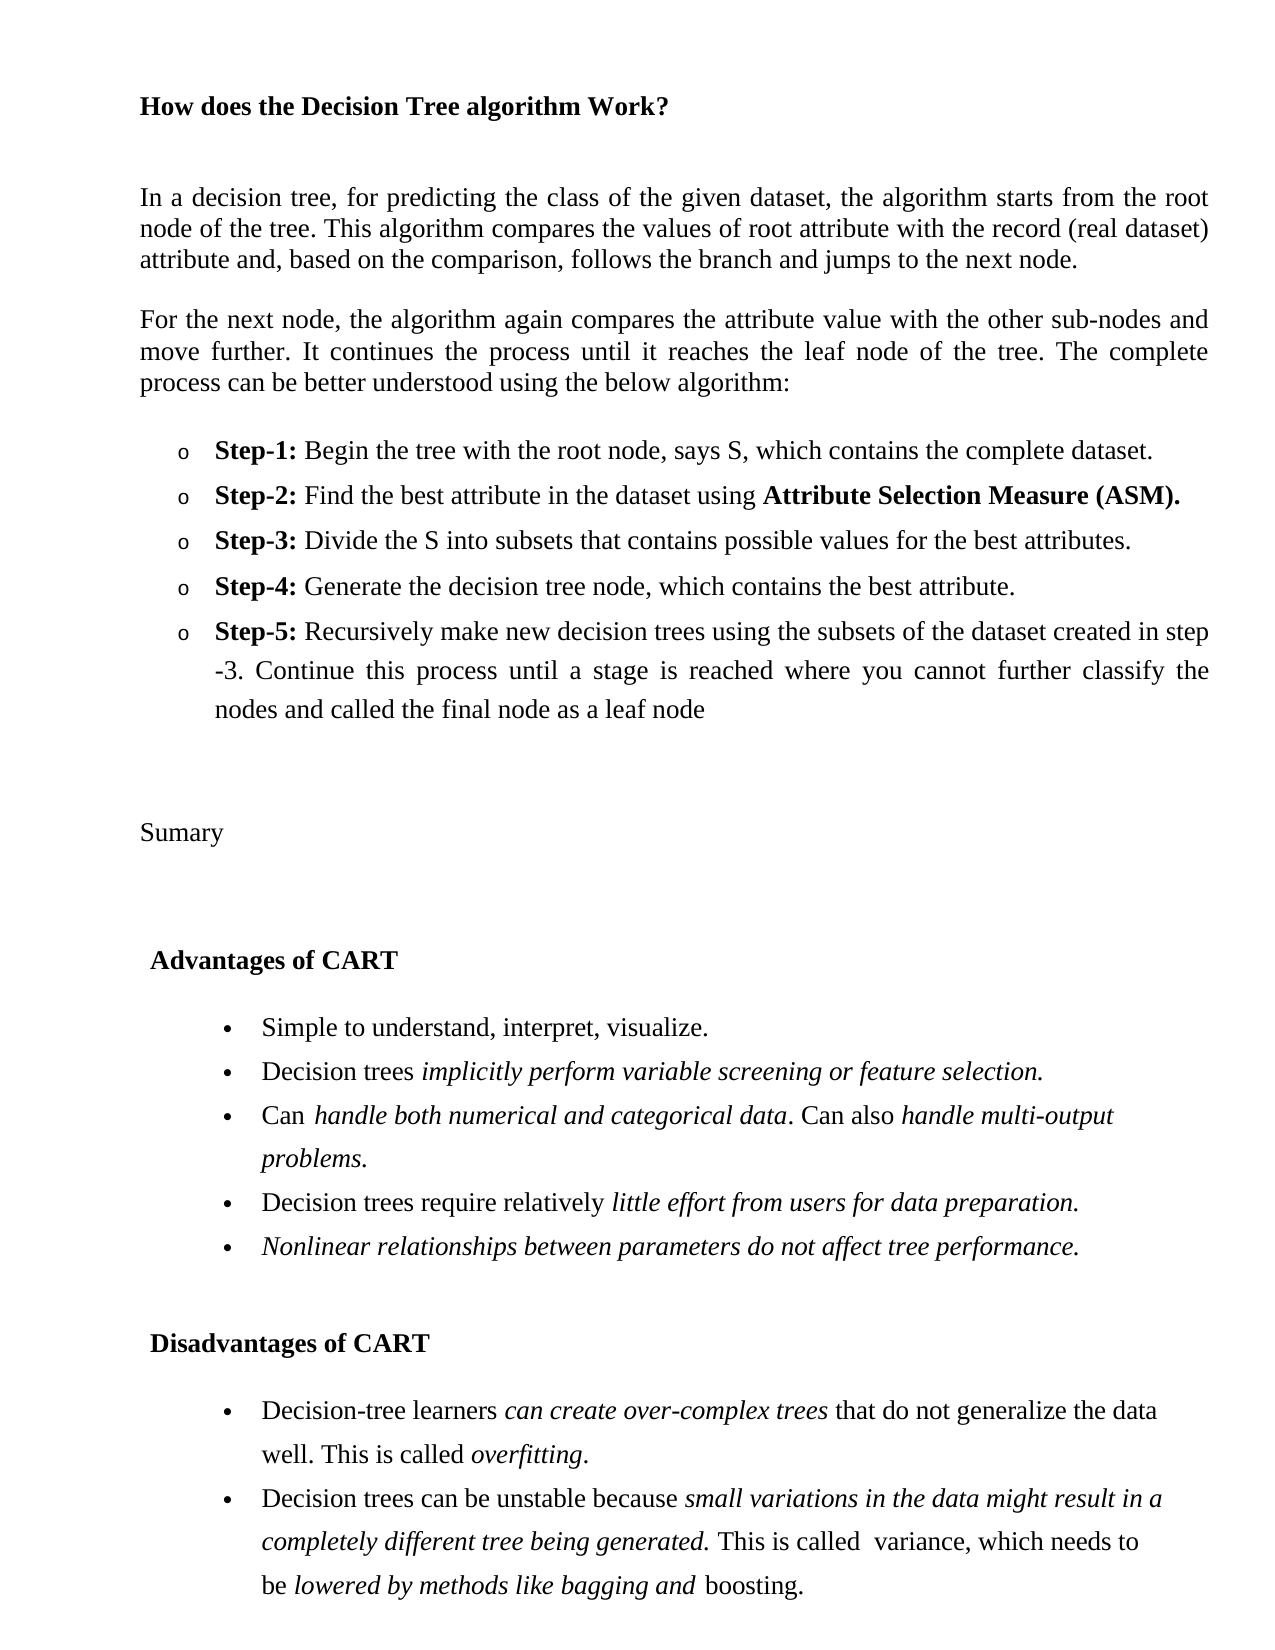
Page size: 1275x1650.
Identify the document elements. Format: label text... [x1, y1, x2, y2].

subtitle Advantages of CART [150, 938, 1210, 975]
text Sumary [139, 816, 1210, 847]
text In a decision tree, for predicting the class of the given dataset, the algorithm starts from the root node of the tree. This algorithm compares the values of root attribute with the record (real dataset) attribute and, based on the comparison, follows the branch and jumps to the next node. [139, 181, 1210, 274]
text For the next node, the algorithm again compares the attribute value with the other sub-nodes and move further. It continues the process until it reaches the leaf node of the tree. The complete process can be better understood using the below algorithm: [139, 304, 1210, 397]
list Decision trees implicitly perform variable screening or feature selection. [224, 1042, 1210, 1086]
list Step-4: Generate the decision tree node, which contains the best attribute. [177, 562, 1210, 601]
list Nonlinear relationships between parameters do not affect tree performance. [224, 1217, 1210, 1261]
list Can handle both numerical and categorical data. Can also handle multi-output problems. [224, 1086, 1210, 1174]
subtitle Disadvantages of CART [150, 1321, 1210, 1358]
list Decision trees can be unstable because small variations in the data might result in a completely different tree being generated. This is called variance, which needs to be lowered by methods like bagging and boosting. [224, 1469, 1210, 1600]
text How does the Decision Tree algorithm Work? [139, 89, 1210, 121]
list Step-1: Begin the tree with the root node, says S, which contains the complete dataset. [177, 426, 1210, 465]
list Step-2: Find the best attribute in the dataset using Attribute Selection Measure (ASM). [177, 472, 1210, 511]
list Simple to understand, interpret, visualize. [224, 999, 1210, 1042]
list Decision-tree learners can create over-complex trees that do not generalize the data well. This is called overfitting. [224, 1382, 1210, 1469]
list Step-5: Recursively make new decision trees using the subsets of the dataset created in step -3. Continue this process until a stage is reached where you cannot further classify the nodes and called the final node as a leaf node [177, 607, 1210, 725]
list Decision trees require relatively little effort from users for data preparation. [224, 1174, 1210, 1217]
list Step-3: Divide the S into subsets that contains possible values for the best attributes. [177, 517, 1210, 556]
